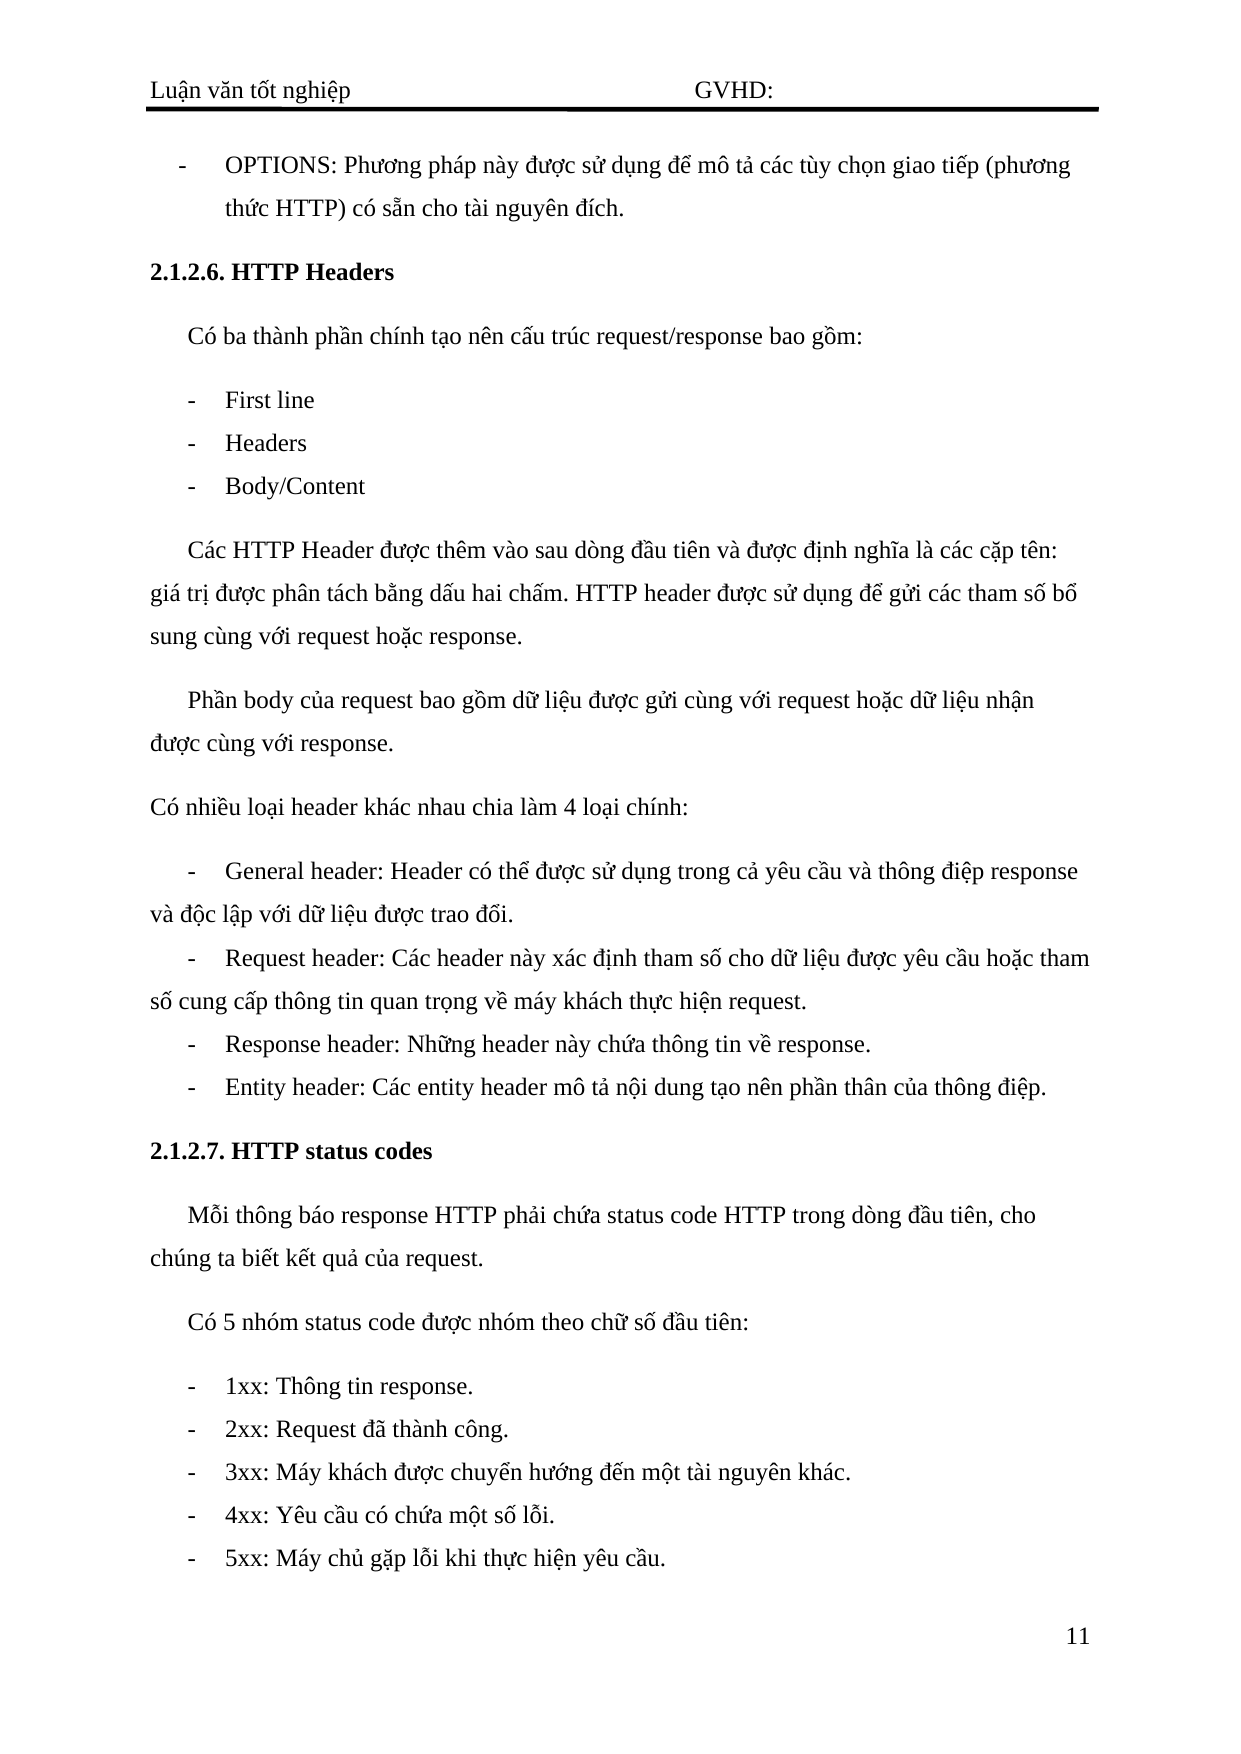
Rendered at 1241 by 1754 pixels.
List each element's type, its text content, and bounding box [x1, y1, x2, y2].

text 2.1.2.6. HTTP Headers [150, 257, 1090, 286]
list Body/Content [187, 471, 1090, 500]
list 5xx: Máy chủ gặp lỗi khi thực hiện yêu cầu. [150, 1543, 1090, 1572]
list Request header: Các header này xác định tham số cho dữ liệu được yêu cầu hoặc tham số cung cấp thông tin quan trọng về máy khách thực hiện request. [150, 943, 1090, 1014]
list 3xx: Máy khách được chuyển hướng đến một tài nguyên khác. [150, 1457, 1090, 1486]
text 2.1.2.7. HTTP status codes [150, 1136, 1090, 1165]
list Response header: Những header này chứa thông tin về response. [150, 1029, 1090, 1058]
text Có ba thành phần chính tạo nên cấu trúc request/response bao gồm: [150, 321, 1090, 350]
text Mỗi thông báo response HTTP phải chứa status code HTTP trong dòng đầu tiên, cho chúng ta biết kết quả của request. [150, 1200, 1090, 1272]
text Có 5 nhóm status code được nhóm theo chữ số đầu tiên: [150, 1307, 1090, 1336]
text Phần body của request bao gồm dữ liệu được gửi cùng với request hoặc dữ liệu nhận được cùng với response. [150, 685, 1090, 757]
list First line [187, 385, 1090, 414]
list Entity header: Các entity header mô tả nội dung tạo nên phần thân của thông điệp. [150, 1072, 1090, 1101]
list OPTIONS: Phương pháp này được sử dụng để mô tả các tùy chọn giao tiếp (phương thức HTTP) có sẵn cho tài nguyên đích. [178, 150, 1090, 222]
list 1xx: Thông tin response. [150, 1371, 1090, 1400]
list 4xx: Yêu cầu có chứa một số lỗi. [150, 1500, 1090, 1529]
text Các HTTP Header được thêm vào sau dòng đầu tiên và được định nghĩa là các cặp tên: giá trị được phân tách bằng dấu hai chấm. HTTP header được sử dụng để gửi các tham số bổ sung cùng với request hoặc response. [150, 535, 1090, 650]
list 2xx: Request đã thành công. [150, 1414, 1090, 1443]
list General header: Header có thể được sử dụng trong cả yêu cầu và thông điệp response và độc lập với dữ liệu được trao đổi. [150, 856, 1090, 928]
list Headers [187, 428, 1090, 457]
text Có nhiều loại header khác nhau chia làm 4 loại chính: [150, 792, 1090, 821]
